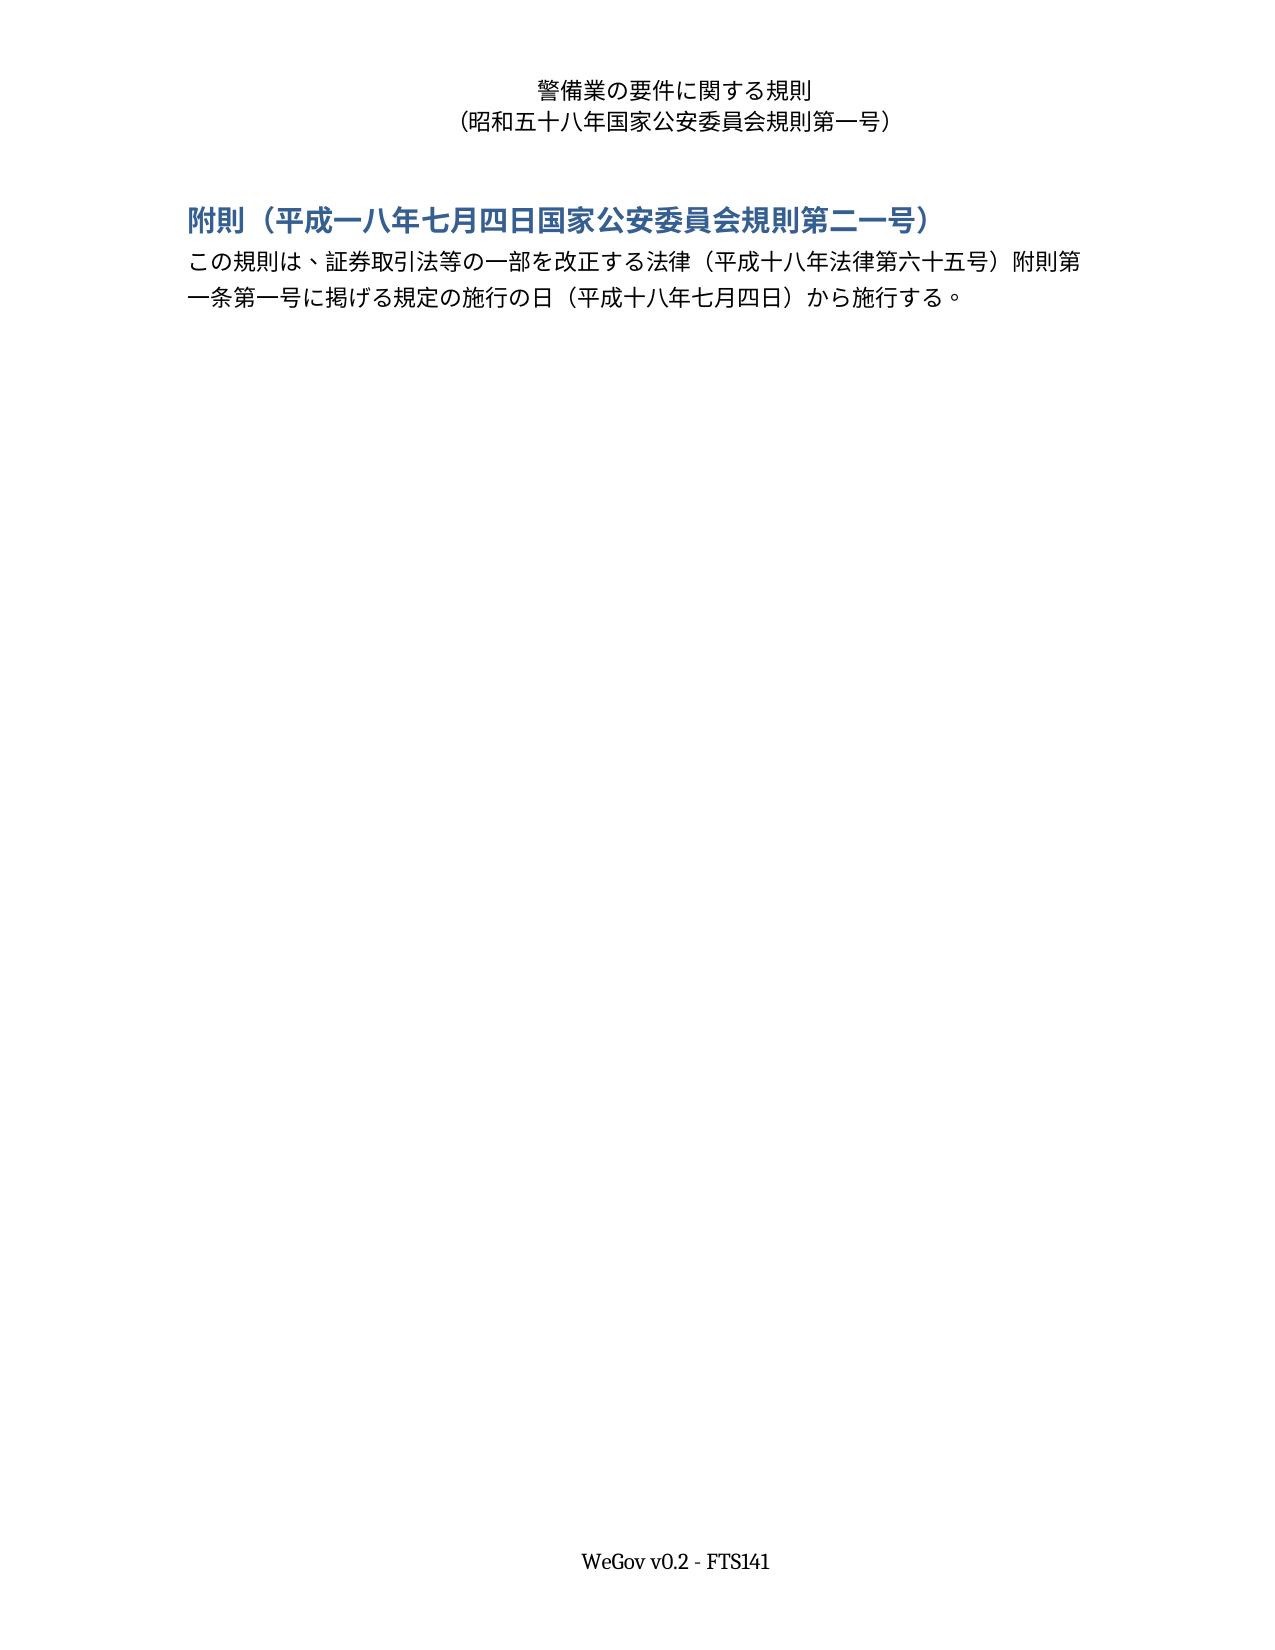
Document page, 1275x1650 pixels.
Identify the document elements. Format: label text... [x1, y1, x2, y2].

text この規則は、証券取引法等の一部を改正する法律（平成十八年法律第六十五号）附則第一条第一号に掲げる規定の施行の日（平成十八年七月四日）から施行する。 [187, 246, 1087, 313]
subtitle 附則（平成一八年七月四日国家公安委員会規則第二一号） [187, 200, 1087, 240]
